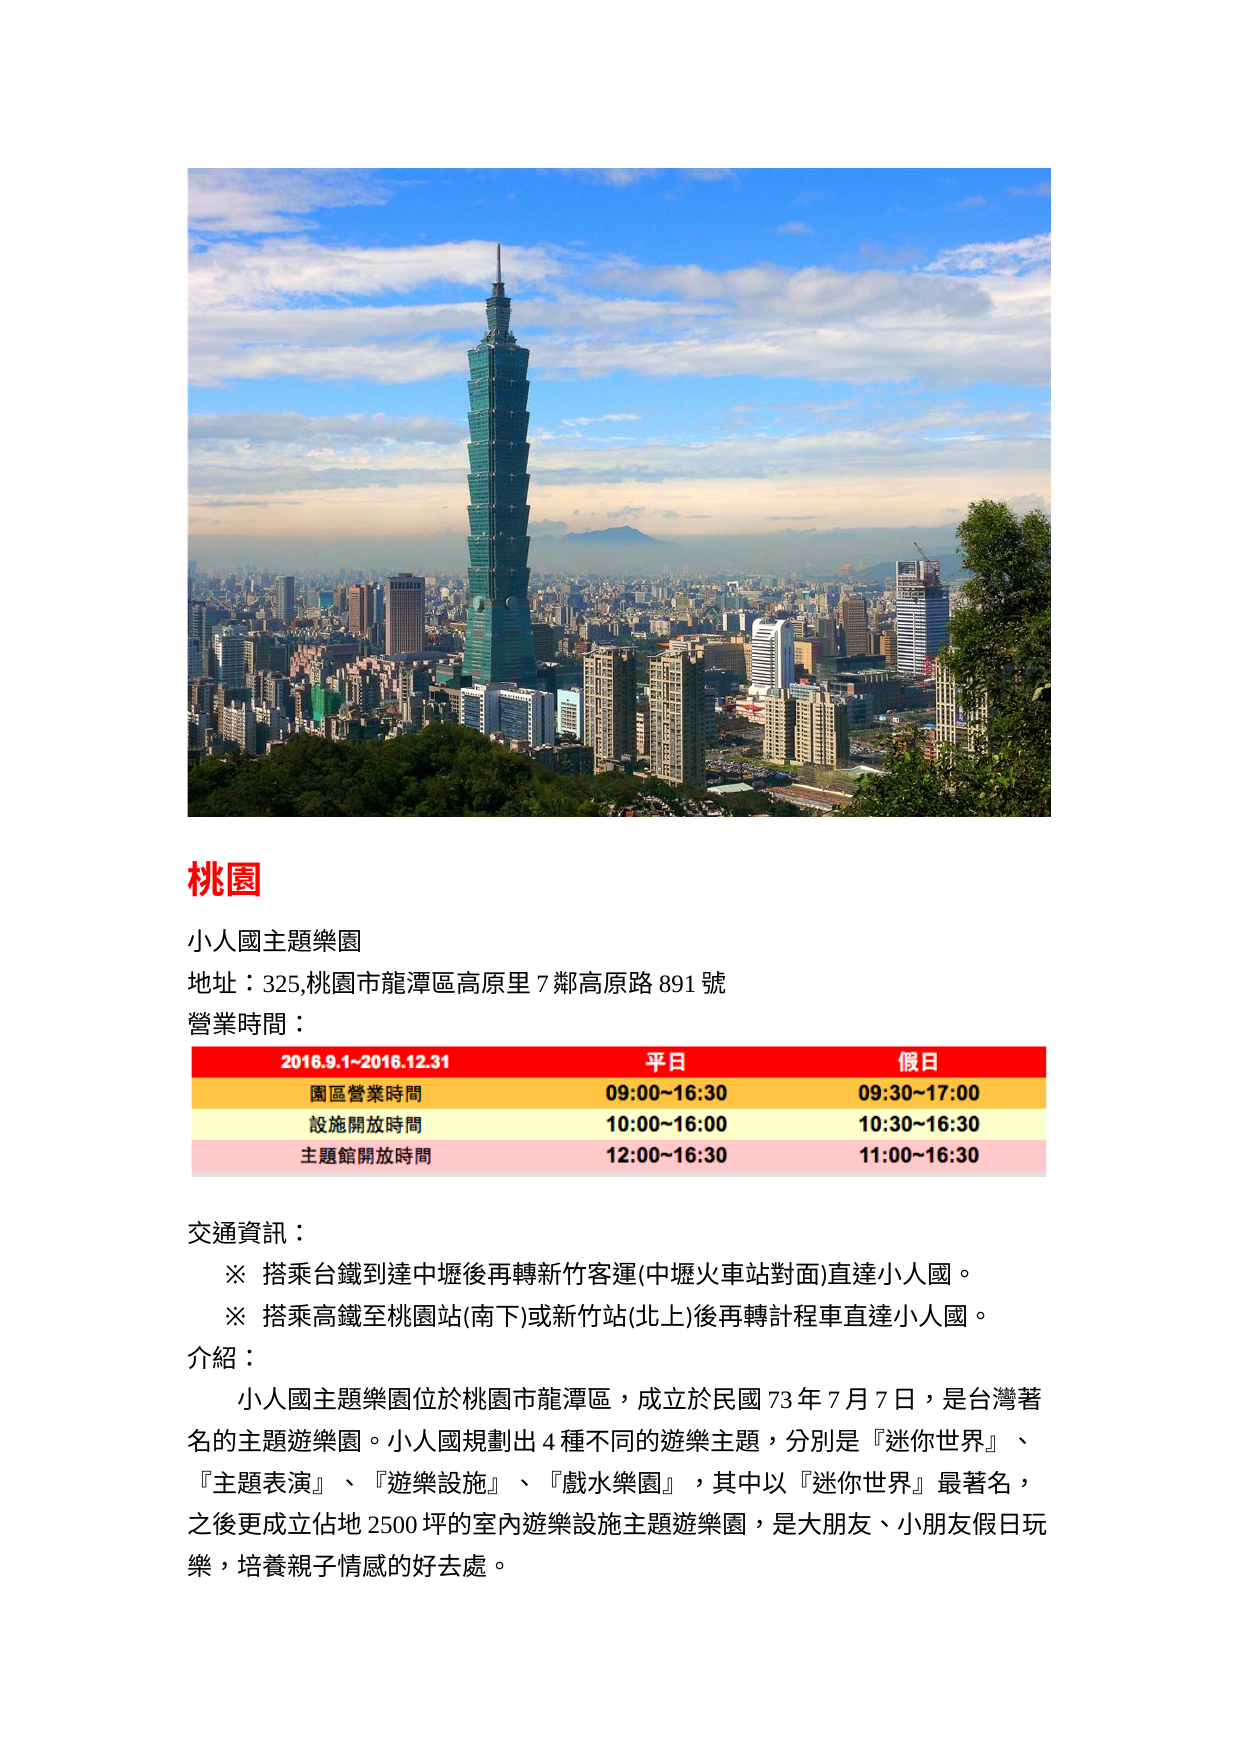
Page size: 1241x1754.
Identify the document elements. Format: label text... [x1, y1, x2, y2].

text 地址：325,桃園市龍潭區高原里7鄰高原路891號 [187, 960, 1053, 1002]
text 桃園 [187, 835, 1053, 919]
list 搭乘台鐵到達中壢後再轉新竹客運(中壢火車站對面)直達小人國。 [225, 1252, 1053, 1294]
text 介紹： [187, 1335, 1053, 1377]
picture [187, 168, 1051, 817]
text 小人國主題樂園位於桃園市龍潭區，成立於民國73年7月7日，是台灣著名的主題遊樂園。小人國規劃出4種不同的遊樂主題，分別是『迷你世界』、『主題表演』、『遊樂設施』、『戲水樂園』，其中以『迷你世界』最著名，之後更成立佔地2500坪的室內遊樂設施主題遊樂園，是大朋友、小朋友假日玩樂，培養親子情感的好去處。 [187, 1377, 1053, 1585]
list 搭乘高鐵至桃園站(南下)或新竹站(北上)後再轉計程車直達小人國。 [225, 1294, 1053, 1335]
text 小人國主題樂園 [187, 919, 1053, 960]
text 交通資訊： [187, 1210, 1053, 1252]
picture [187, 1043, 1051, 1177]
